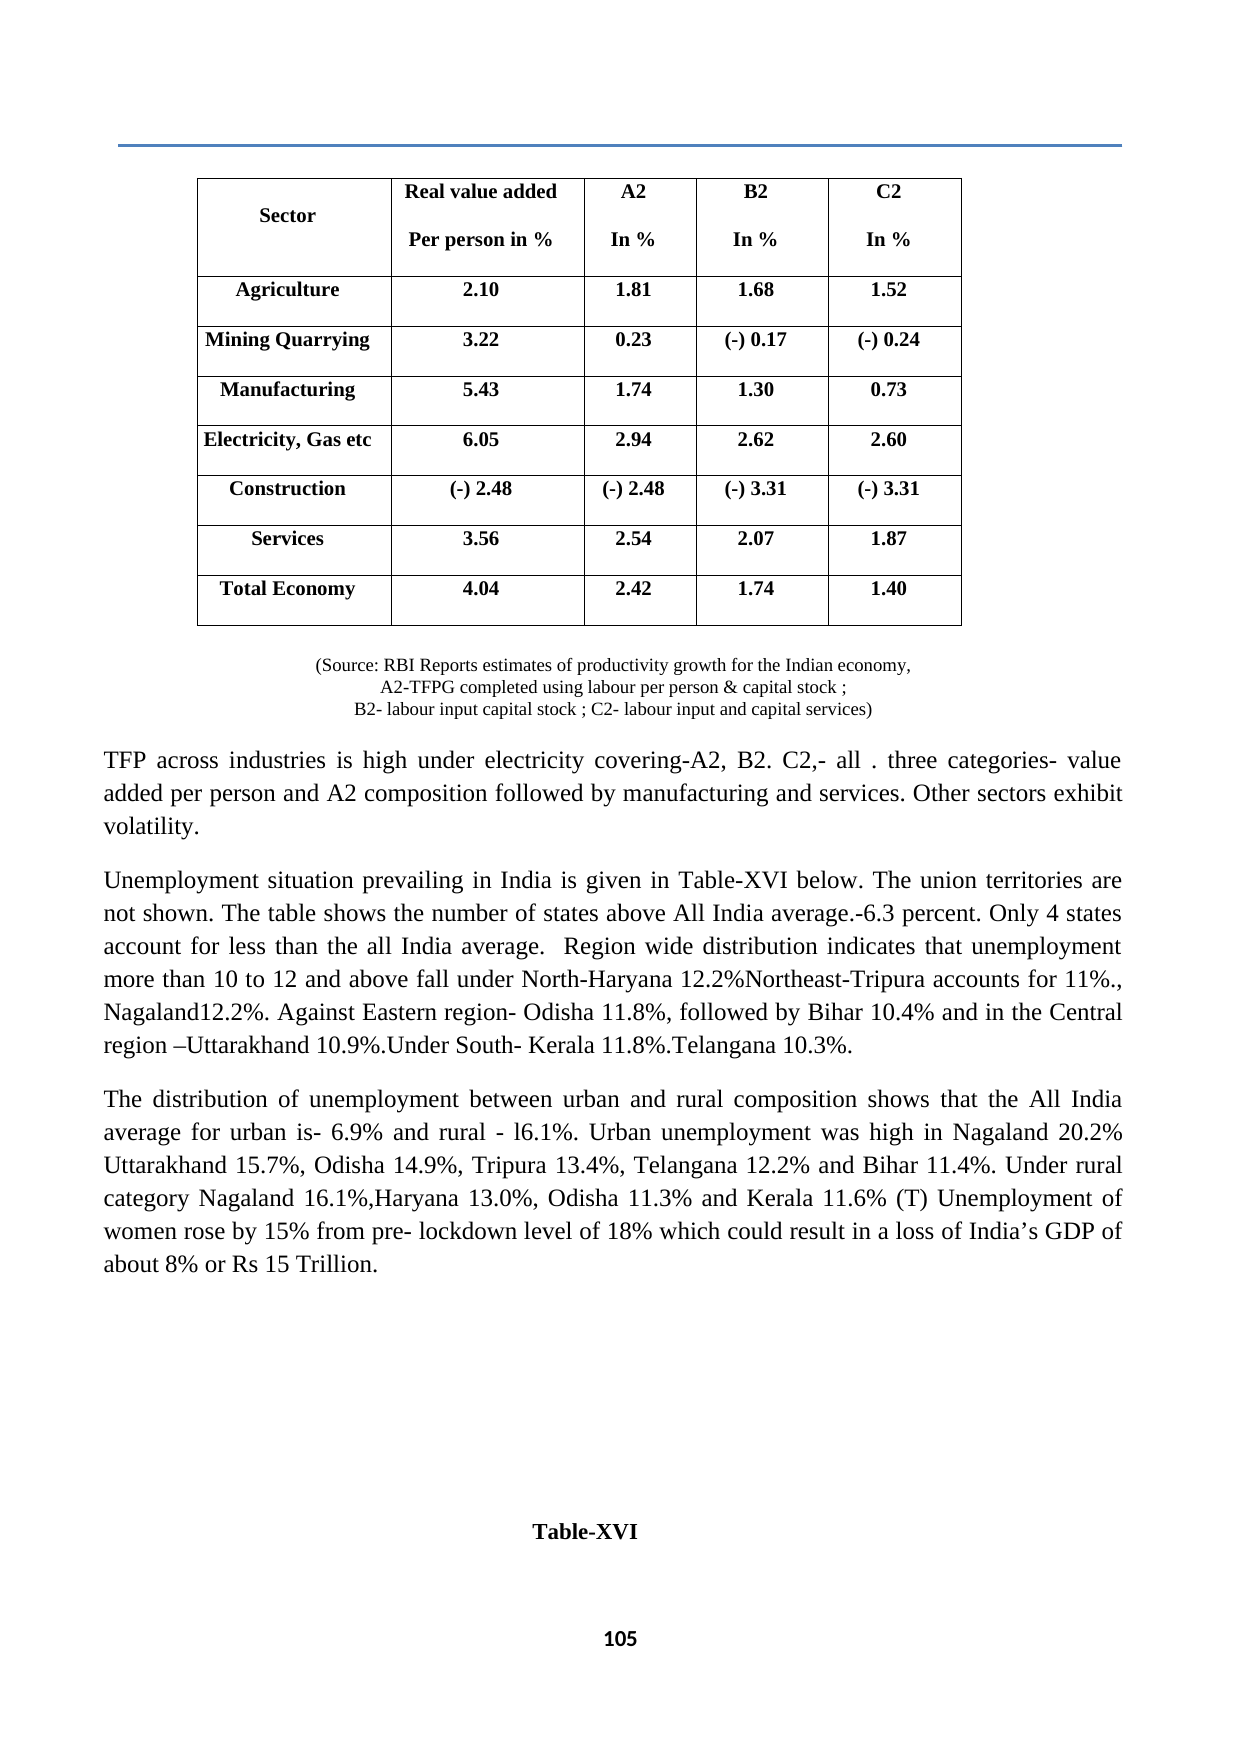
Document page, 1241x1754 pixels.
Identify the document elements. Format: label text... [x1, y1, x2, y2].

table_header Sector [198, 179, 391, 276]
table_header A2 In % [585, 179, 696, 276]
text Table-XVI [103, 1518, 1123, 1544]
table_cell 2.94 [585, 426, 696, 475]
table_cell 2.60 [829, 426, 961, 475]
table_cell 6.05 [392, 426, 584, 475]
text B2- labour input capital stock ; C2- labour input and capital services) [103, 697, 1123, 719]
table_cell Electricity, Gas etc [198, 426, 391, 475]
table_cell Manufacturing [198, 377, 391, 425]
text (Source: RBI Reports estimates of productivity growth for the Indian economy, [103, 654, 1123, 676]
table_cell 0.73 [829, 377, 961, 425]
table_cell Services [198, 526, 391, 575]
text The distribution of unemployment between urban and rural composition shows that the All India average for urban is- 6.9% and rural - l6.1%. Urban unemployment was high in Nagaland 20.2% Uttarakhand 15.7%, Odisha 14.9%, Tripura 13.4%, Telangana 12.2% and Bihar 11.4%. Under rural category Nagaland 16.1%,Haryana 13.0%, Odisha 11.3% and Kerala 11.6% (T) Unemployment of women rose by 15% from pre- lockdown level of 18% which could result in a loss of India’s GDP of about 8% or Rs 15 Trillion. [103, 1084, 1123, 1278]
table_header B2 In % [697, 179, 828, 276]
table_cell 1.40 [829, 576, 961, 624]
table_cell 2.42 [585, 576, 696, 624]
table_cell 0.23 [585, 327, 696, 376]
table_header C2 In % [829, 179, 961, 276]
table_cell 2.62 [697, 426, 828, 475]
table_cell 1.52 [829, 277, 961, 326]
table_cell 1.68 [697, 277, 828, 326]
table_header Real value added Per person in % [392, 179, 584, 276]
table_cell 3.56 [392, 526, 584, 575]
table_cell Total Economy [198, 576, 391, 624]
table_cell 1.74 [585, 377, 696, 425]
text TFP across industries is high under electricity covering-A2, B2. C2,- all . three categories- value added per person and A2 composition followed by manufacturing and services. Other sectors exhibit volatility. [103, 745, 1123, 840]
table_cell 2.07 [697, 526, 828, 575]
text Unemployment situation prevailing in India is given in Table-XVI below. The union territories are not shown. The table shows the number of states above All India average.-6.3 percent. Only 4 states account for less than the all India average. Region wide distribution indicates that unemployment more than 10 to 12 and above fall under North-Haryana 12.2%Northeast-Tripura accounts for 11%., Nagaland12.2%. Against Eastern region- Odisha 11.8%, followed by Bihar 10.4% and in the Central region –Uttarakhand 10.9%.Under South- Kerala 11.8%.Telangana 10.3%. [103, 865, 1123, 1059]
table_cell 1.87 [829, 526, 961, 575]
table_cell (-) 2.48 [392, 476, 584, 525]
table_cell 1.81 [585, 277, 696, 326]
table_cell (-) 2.48 [585, 476, 696, 525]
table_cell 5.43 [392, 377, 584, 425]
table_cell Construction [198, 476, 391, 525]
table_cell Mining Quarrying [198, 327, 391, 376]
table_cell 1.30 [697, 377, 828, 425]
table_cell 3.22 [392, 327, 584, 376]
table_cell 2.54 [585, 526, 696, 575]
text A2-TFPG completed using labour per person & capital stock ; [103, 676, 1123, 697]
table_cell (-) 0.24 [829, 327, 961, 376]
table_cell 1.74 [697, 576, 828, 624]
table_cell 2.10 [392, 277, 584, 326]
table_cell (-) 3.31 [697, 476, 828, 525]
table_cell 4.04 [392, 576, 584, 624]
table_cell (-) 0.17 [697, 327, 828, 376]
table_cell (-) 3.31 [829, 476, 961, 525]
table_cell Agriculture [198, 277, 391, 326]
